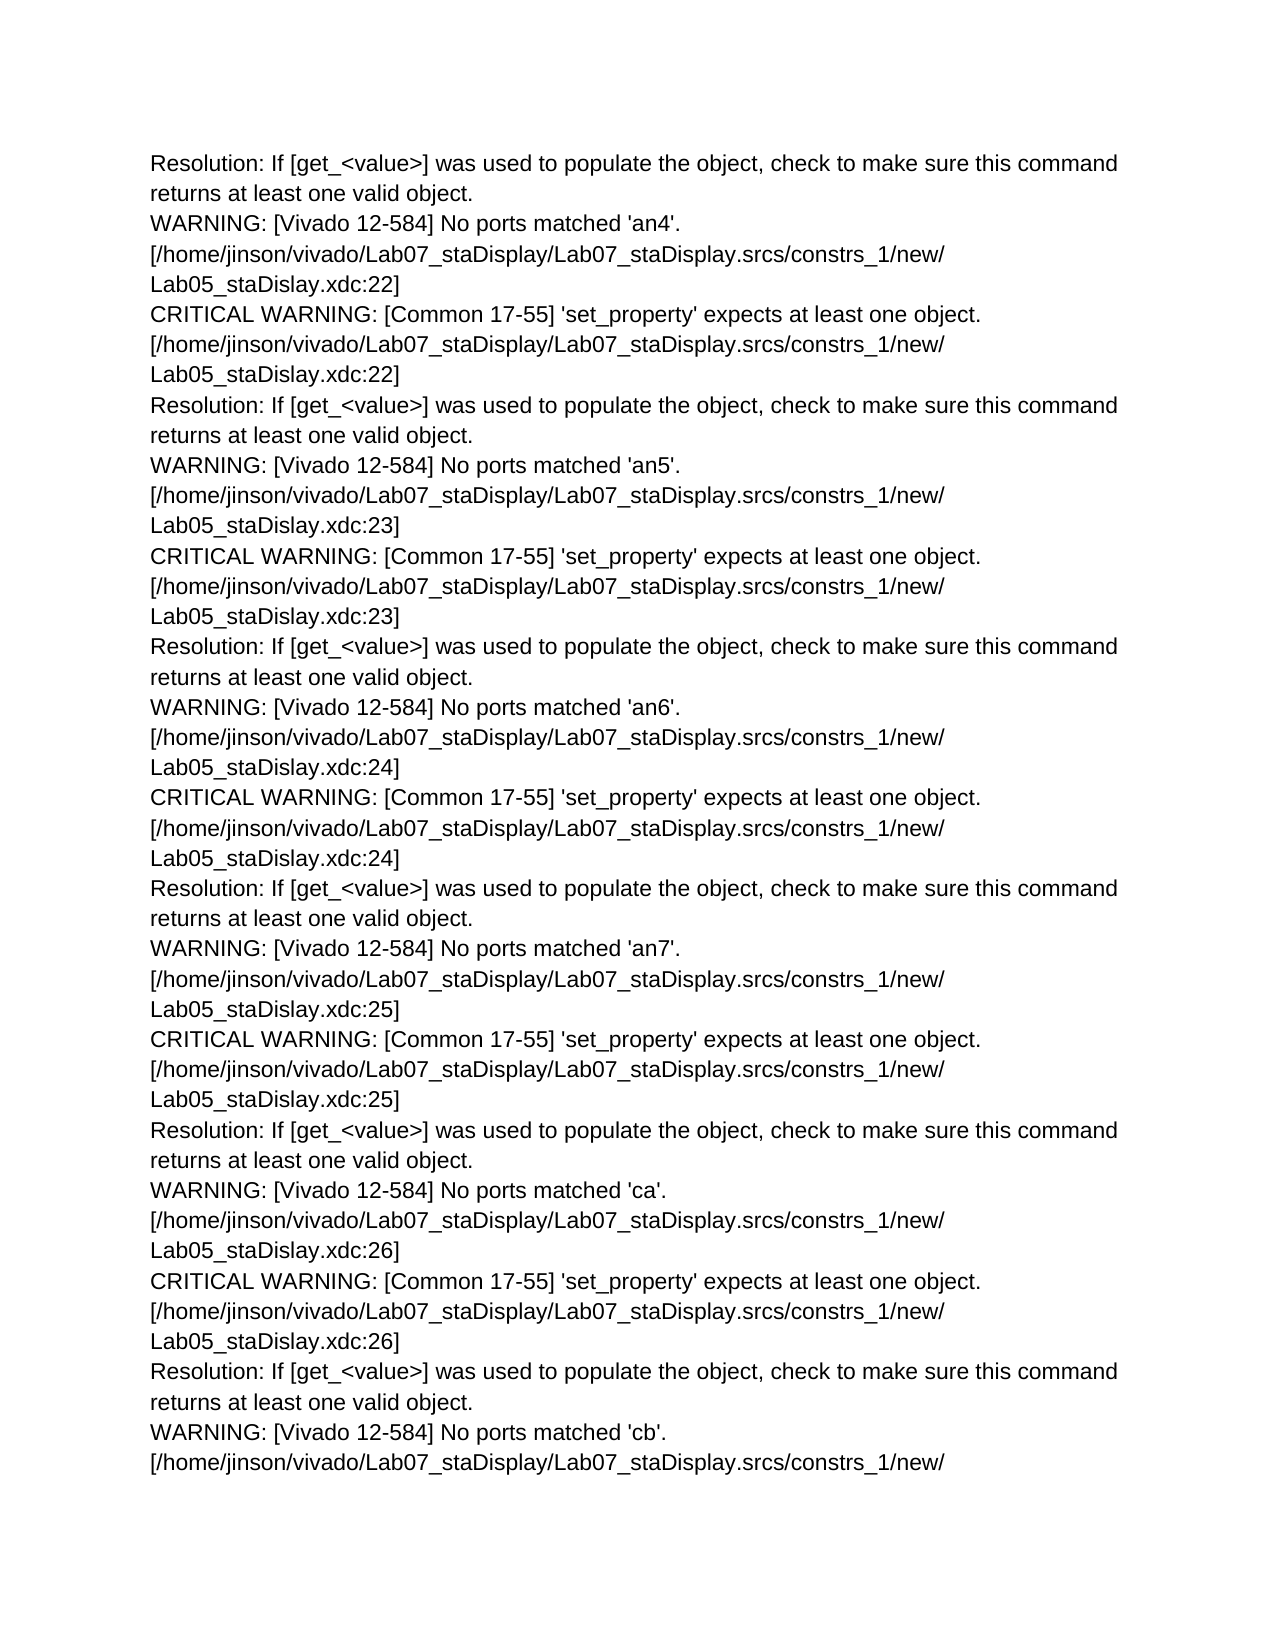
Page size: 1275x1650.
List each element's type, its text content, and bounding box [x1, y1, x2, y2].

text WARNING: [Vivado 12-584] No ports matched 'an7'. [/home/jinson/vivado/Lab07_staDisplay/Lab07_staDisplay.srcs/constrs_1/new/Lab05_staDislay.xdc:25] [150, 935, 1125, 1022]
text Resolution: If [get_<value>] was used to populate the object, check to make sure this command returns at least one valid object. [150, 875, 1125, 932]
text WARNING: [Vivado 12-584] No ports matched 'an5'. [/home/jinson/vivado/Lab07_staDisplay/Lab07_staDisplay.srcs/constrs_1/new/Lab05_staDislay.xdc:23] [150, 452, 1125, 539]
text WARNING: [Vivado 12-584] No ports matched 'an6'. [/home/jinson/vivado/Lab07_staDisplay/Lab07_staDisplay.srcs/constrs_1/new/Lab05_staDislay.xdc:24] [150, 694, 1125, 781]
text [150, 1419, 1125, 1475]
text WARNING: [Vivado 12-584] No ports matched 'ca'. [/home/jinson/vivado/Lab07_staDisplay/Lab07_staDisplay.srcs/constrs_1/new/Lab05_staDislay.xdc:26] [150, 1177, 1125, 1264]
text Resolution: If [get_<value>] was used to populate the object, check to make sure this command returns at least one valid object. [150, 1117, 1125, 1173]
text CRITICAL WARNING: [Common 17-55] 'set_property' expects at least one object. [/home/jinson/vivado/Lab07_staDisplay/Lab07_staDisplay.srcs/constrs_1/new/Lab05_staDislay.xdc:26] [150, 1268, 1125, 1354]
text Resolution: If [get_<value>] was used to populate the object, check to make sure this command returns at least one valid object. [150, 392, 1125, 448]
text Resolution: If [get_<value>] was used to populate the object, check to make sure this command returns at least one valid object. [150, 150, 1125, 207]
text CRITICAL WARNING: [Common 17-55] 'set_property' expects at least one object. [/home/jinson/vivado/Lab07_staDisplay/Lab07_staDisplay.srcs/constrs_1/new/Lab05_staDislay.xdc:22] [150, 301, 1125, 388]
text CRITICAL WARNING: [Common 17-55] 'set_property' expects at least one object. [/home/jinson/vivado/Lab07_staDisplay/Lab07_staDisplay.srcs/constrs_1/new/Lab05_staDislay.xdc:25] [150, 1026, 1125, 1113]
text Resolution: If [get_<value>] was used to populate the object, check to make sure this command returns at least one valid object. [150, 1358, 1125, 1415]
text Resolution: If [get_<value>] was used to populate the object, check to make sure this command returns at least one valid object. [150, 633, 1125, 690]
text WARNING: [Vivado 12-584] No ports matched 'an4'. [/home/jinson/vivado/Lab07_staDisplay/Lab07_staDisplay.srcs/constrs_1/new/Lab05_staDislay.xdc:22] [150, 210, 1125, 297]
text CRITICAL WARNING: [Common 17-55] 'set_property' expects at least one object. [/home/jinson/vivado/Lab07_staDisplay/Lab07_staDisplay.srcs/constrs_1/new/Lab05_staDislay.xdc:23] [150, 543, 1125, 629]
text CRITICAL WARNING: [Common 17-55] 'set_property' expects at least one object. [/home/jinson/vivado/Lab07_staDisplay/Lab07_staDisplay.srcs/constrs_1/new/Lab05_staDislay.xdc:24] [150, 784, 1125, 871]
